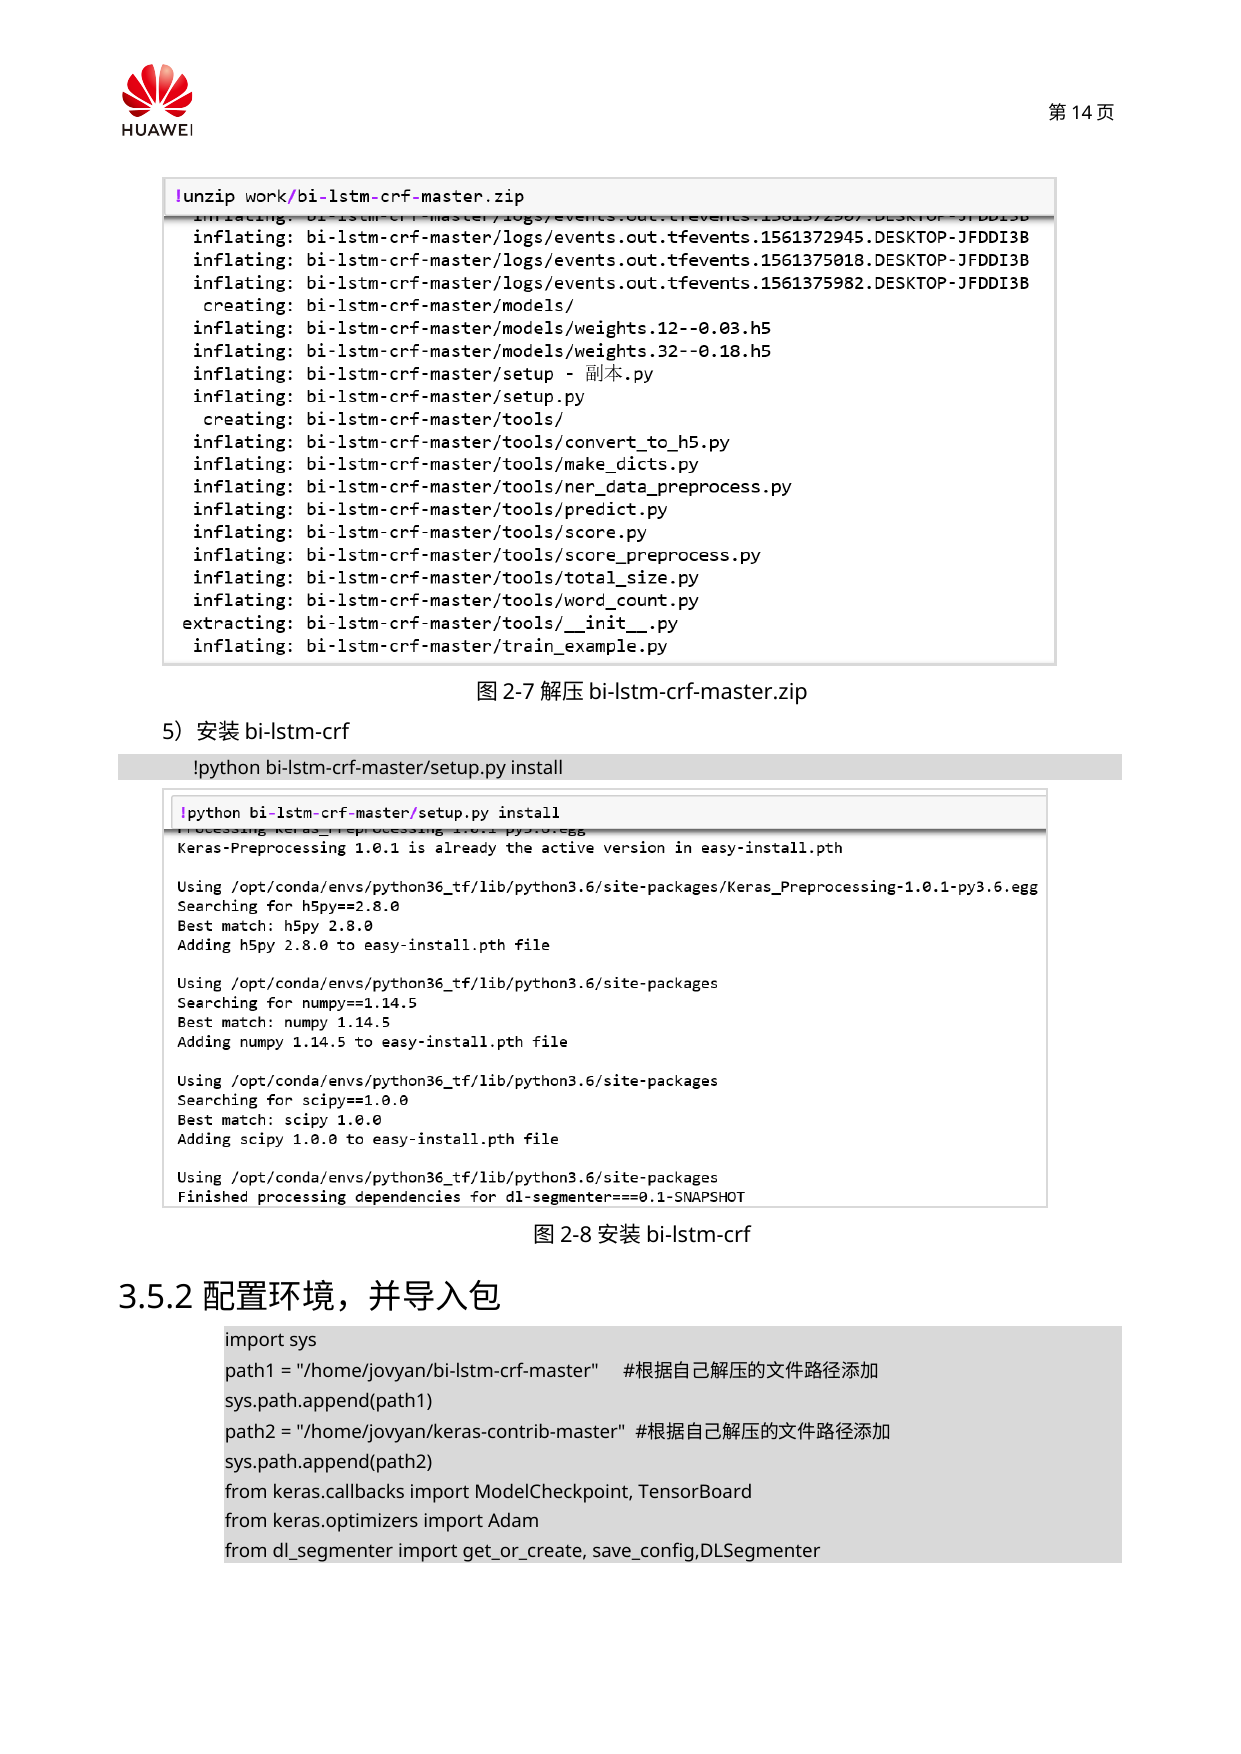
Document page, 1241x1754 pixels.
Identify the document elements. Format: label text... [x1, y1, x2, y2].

text path1 = "/home/jovyan/bi-lstm-crf-master" #根据自己解压的文件路径添加 [224, 1356, 1122, 1383]
picture [122, 64, 193, 136]
text sys.path.append(path2) [224, 1448, 1122, 1474]
picture [164, 179, 1054, 663]
subtitle 配置环境，并导入包 [118, 1269, 1122, 1318]
text path2 = "/home/jovyan/keras-contrib-master" #根据自己解压的文件路径添加 [224, 1417, 1122, 1444]
text !python bi-lstm-crf-master/setup.py install [118, 754, 1122, 780]
text 图2-7 解压bi-lstm-crf-master.zip [118, 674, 1122, 706]
picture [164, 790, 1046, 1206]
text from keras.callbacks import ModelCheckpoint, TensorBoard [224, 1478, 1122, 1503]
text 图2-8 安装bi-lstm-crf [118, 1217, 1122, 1249]
text from keras.optimizers import Adam [224, 1508, 1122, 1533]
text sys.path.append(path1) [224, 1387, 1122, 1413]
text import sys [224, 1326, 1122, 1352]
text from dl_segmenter import get_or_create, save_config,DLSegmenter [224, 1537, 1122, 1563]
text 5）安装bi-lstm-crf [118, 714, 1122, 746]
